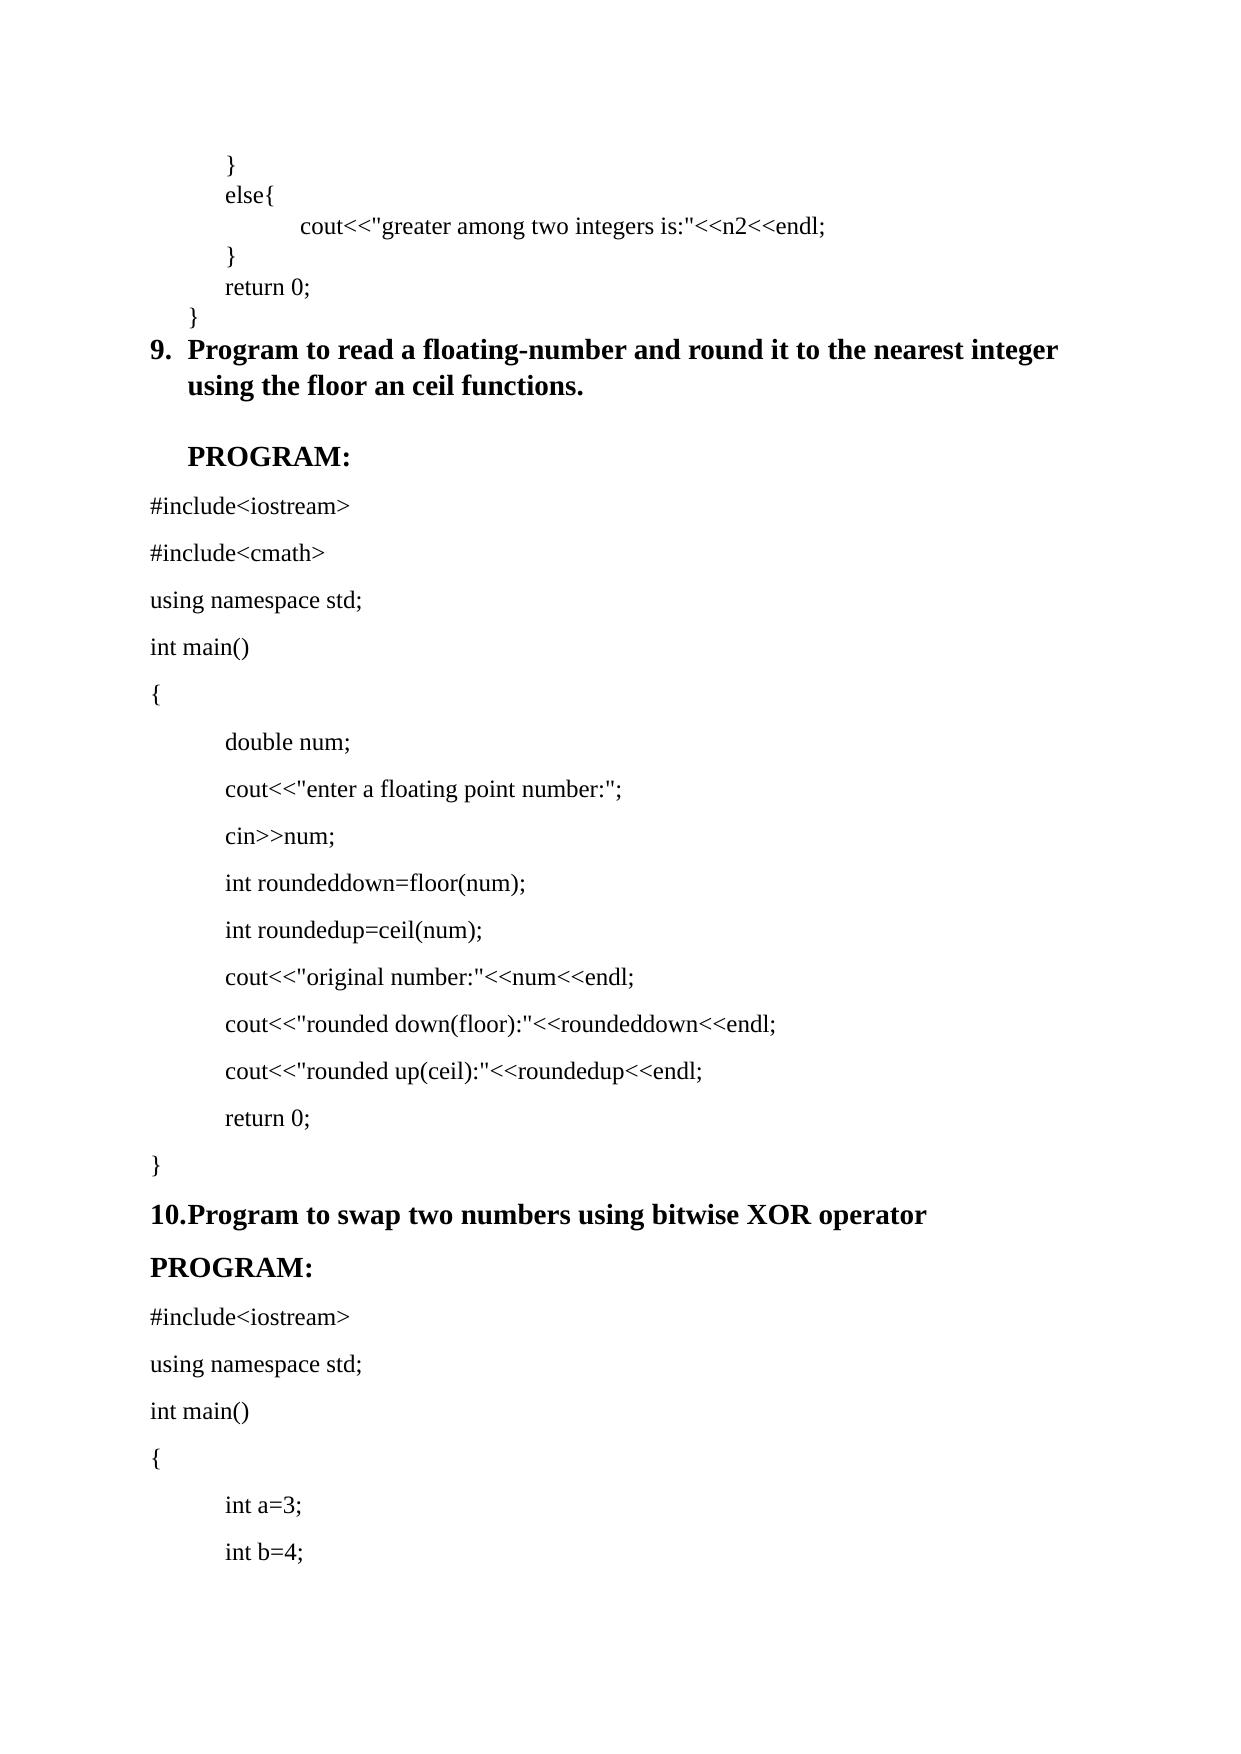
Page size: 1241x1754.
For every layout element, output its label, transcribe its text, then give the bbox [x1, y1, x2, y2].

list Program to swap two numbers using bitwise XOR operator [150, 1197, 1090, 1231]
list PROGRAM: [187, 439, 1090, 473]
text } [150, 1150, 1090, 1179]
list return 0; [187, 272, 1090, 300]
text int a=3; [150, 1490, 1090, 1519]
text #include<iostream> [150, 1302, 1090, 1331]
text return 0; [150, 1103, 1090, 1132]
text double num; [150, 727, 1090, 755]
text cout<<"rounded down(floor):"<<roundeddown<<endl; [150, 1009, 1090, 1038]
text #include<cmath> [150, 538, 1090, 567]
text cout<<"enter a floating point number:"; [150, 774, 1090, 802]
list cout<<"greater among two integers is:"<<n2<<endl; [187, 211, 1090, 239]
text int main() [150, 632, 1090, 661]
list Program to read a floating-number and round it to the nearest integer using the floor an ceil functions. [150, 332, 1090, 402]
list } [187, 241, 1090, 270]
text #include<iostream> [150, 491, 1090, 520]
list else{ [187, 180, 1090, 209]
list } [187, 302, 1090, 331]
text using namespace std; [150, 585, 1090, 614]
text int roundeddown=floor(num); [150, 868, 1090, 897]
list } [187, 150, 1090, 179]
text PROGRAM: [150, 1250, 1090, 1283]
text { [150, 679, 1090, 708]
text { [150, 1443, 1090, 1472]
text cout<<"original number:"<<num<<endl; [150, 962, 1090, 991]
text cin>>num; [150, 821, 1090, 849]
text int roundedup=ceil(num); [150, 915, 1090, 944]
text cout<<"rounded up(ceil):"<<roundedup<<endl; [150, 1056, 1090, 1085]
text int b=4; [150, 1537, 1090, 1566]
text int main() [150, 1396, 1090, 1425]
text using namespace std; [150, 1349, 1090, 1378]
